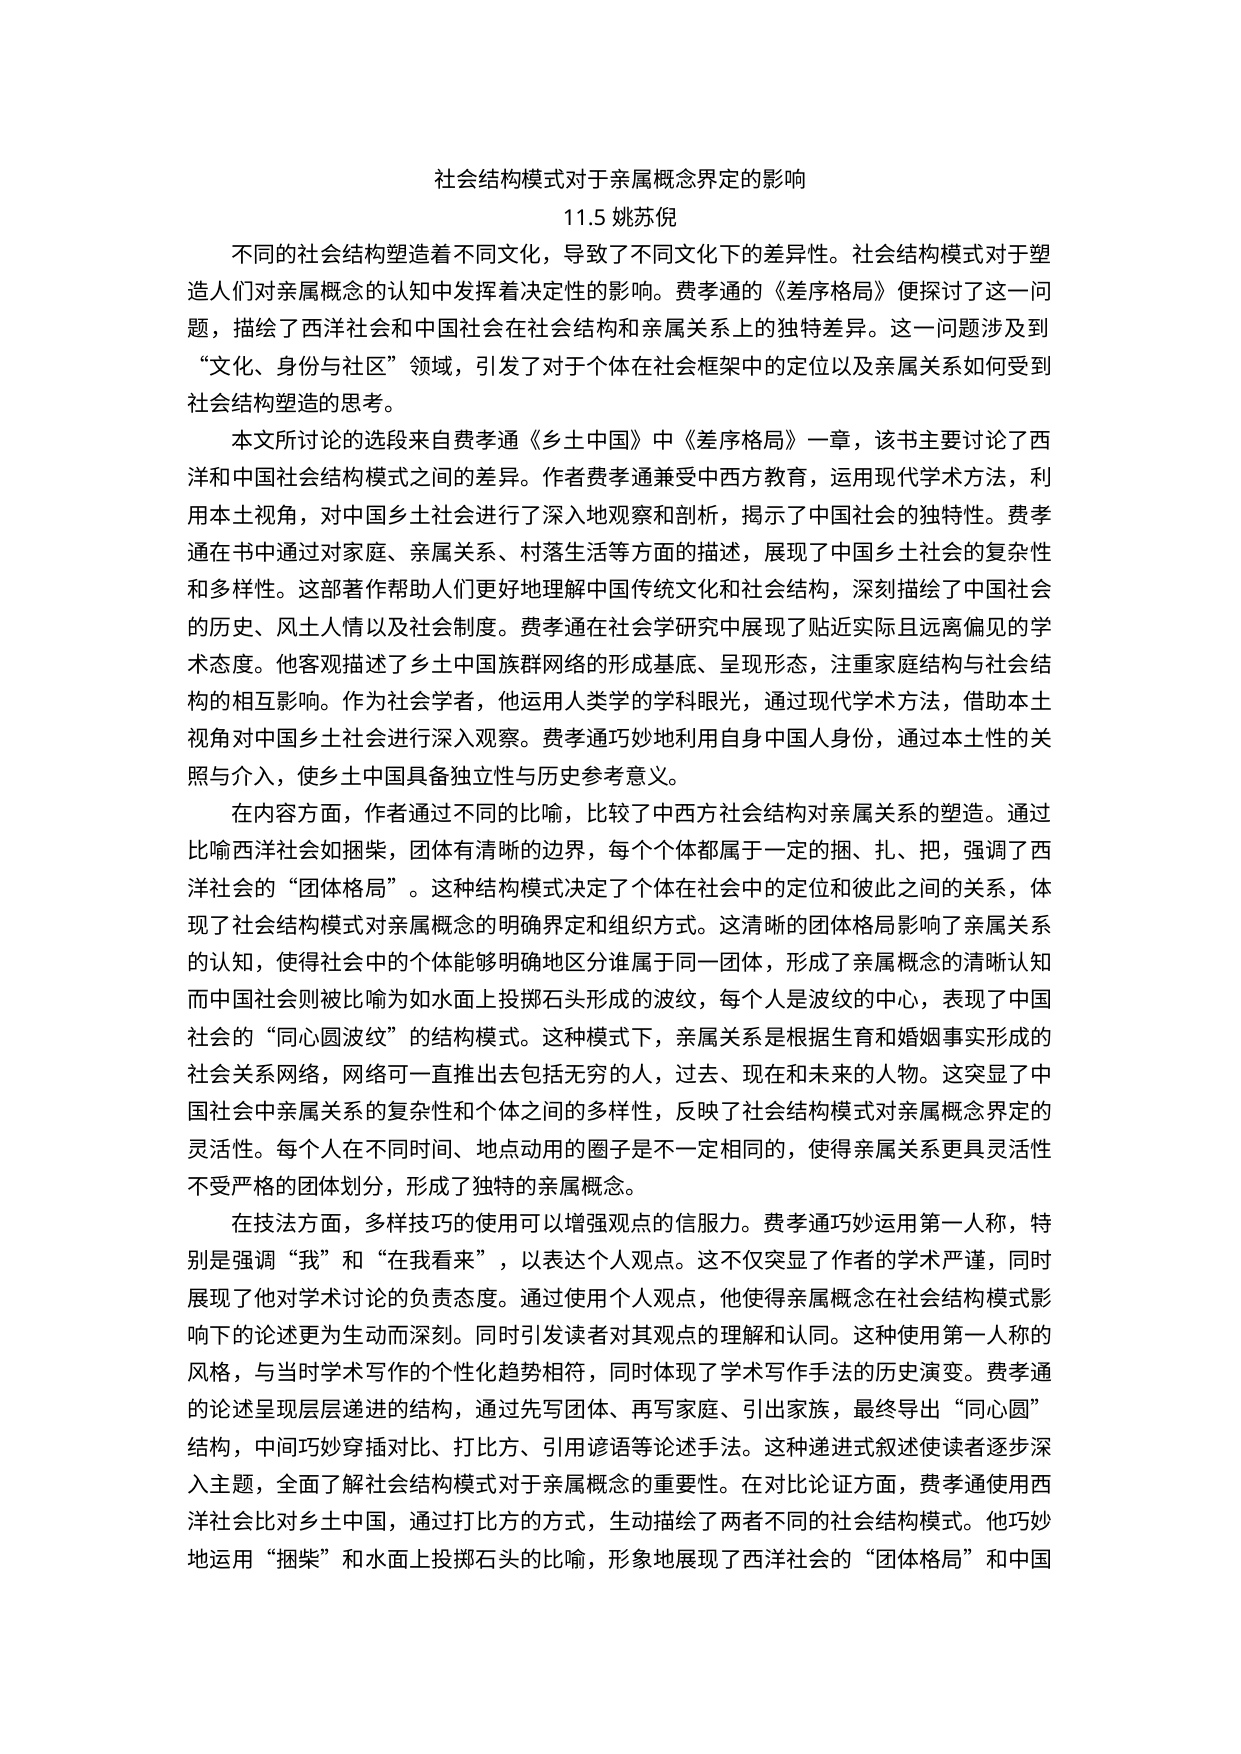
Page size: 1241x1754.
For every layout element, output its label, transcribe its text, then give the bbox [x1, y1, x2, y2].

text 本文所讨论的选段来自费孝通《乡土中国》中《差序格局》一章，该书主要讨论了西洋和中国社会结构模式之间的差异。作者费孝通兼受中西方教育，运用现代学术方法，利用本土视角，对中国乡土社会进行了深入地观察和剖析，揭示了中国社会的独特性。费孝通在书中通过对家庭、亲属关系、村落生活等方面的描述，展现了中国乡土社会的复杂性和多样性。这部著作帮助人们更好地理解中国传统文化和社会结构，深刻描绘了中国社会的历史、风土人情以及社会制度。费孝通在社会学研究中展现了贴近实际且远离偏见的学术态度。他客观描述了乡土中国族群网络的形成基底、呈现形态，注重家庭结构与社会结构的相互影响。作为社会学者，他运用人类学的学科眼光，通过现代学术方法，借助本土视角对中国乡土社会进行深入观察。费孝通巧妙地利用自身中国人身份，通过本土性的关照与介入，使乡土中国具备独立性与历史参考意义。 [187, 423, 1053, 791]
text 社会结构模式对于亲属概念界定的影响 [187, 162, 1053, 194]
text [187, 1206, 1053, 1574]
text 不同的社会结构塑造着不同文化，导致了不同文化下的差异性。社会结构模式对于塑造人们对亲属概念的认知中发挥着决定性的影响。费孝通的《差序格局》便探讨了这一问题，描绘了西洋社会和中国社会在社会结构和亲属关系上的独特差异。这一问题涉及到“文化、身份与社区”领域，引发了对于个体在社会框架中的定位以及亲属关系如何受到社会结构塑造的思考。 [187, 236, 1053, 418]
text 在内容方面，作者通过不同的比喻，比较了中西方社会结构对亲属关系的塑造。通过比喻西洋社会如捆柴，团体有清晰的边界，每个个体都属于一定的捆、扎、把，强调了西洋社会的“团体格局”。这种结构模式决定了个体在社会中的定位和彼此之间的关系，体现了社会结构模式对亲属概念的明确界定和组织方式。这清晰的团体格局影响了亲属关系的认知，使得社会中的个体能够明确地区分谁属于同一团体，形成了亲属概念的清晰认知。而中国社会则被比喻为如水面上投掷石头形成的波纹，每个人是波纹的中心，表现了中国社会的“同心圆波纹”的结构模式。这种模式下，亲属关系是根据生育和婚姻事实形成的社会关系网络，网络可一直推出去包括无穷的人，过去、现在和未来的人物。这突显了中国社会中亲属关系的复杂性和个体之间的多样性，反映了社会结构模式对亲属概念界定的灵活性。每个人在不同时间、地点动用的圈子是不一定相同的，使得亲属关系更具灵活性，不受严格的团体划分，形成了独特的亲属概念。 [187, 796, 1053, 1201]
text 11.5 姚苏倪 [187, 199, 1053, 232]
